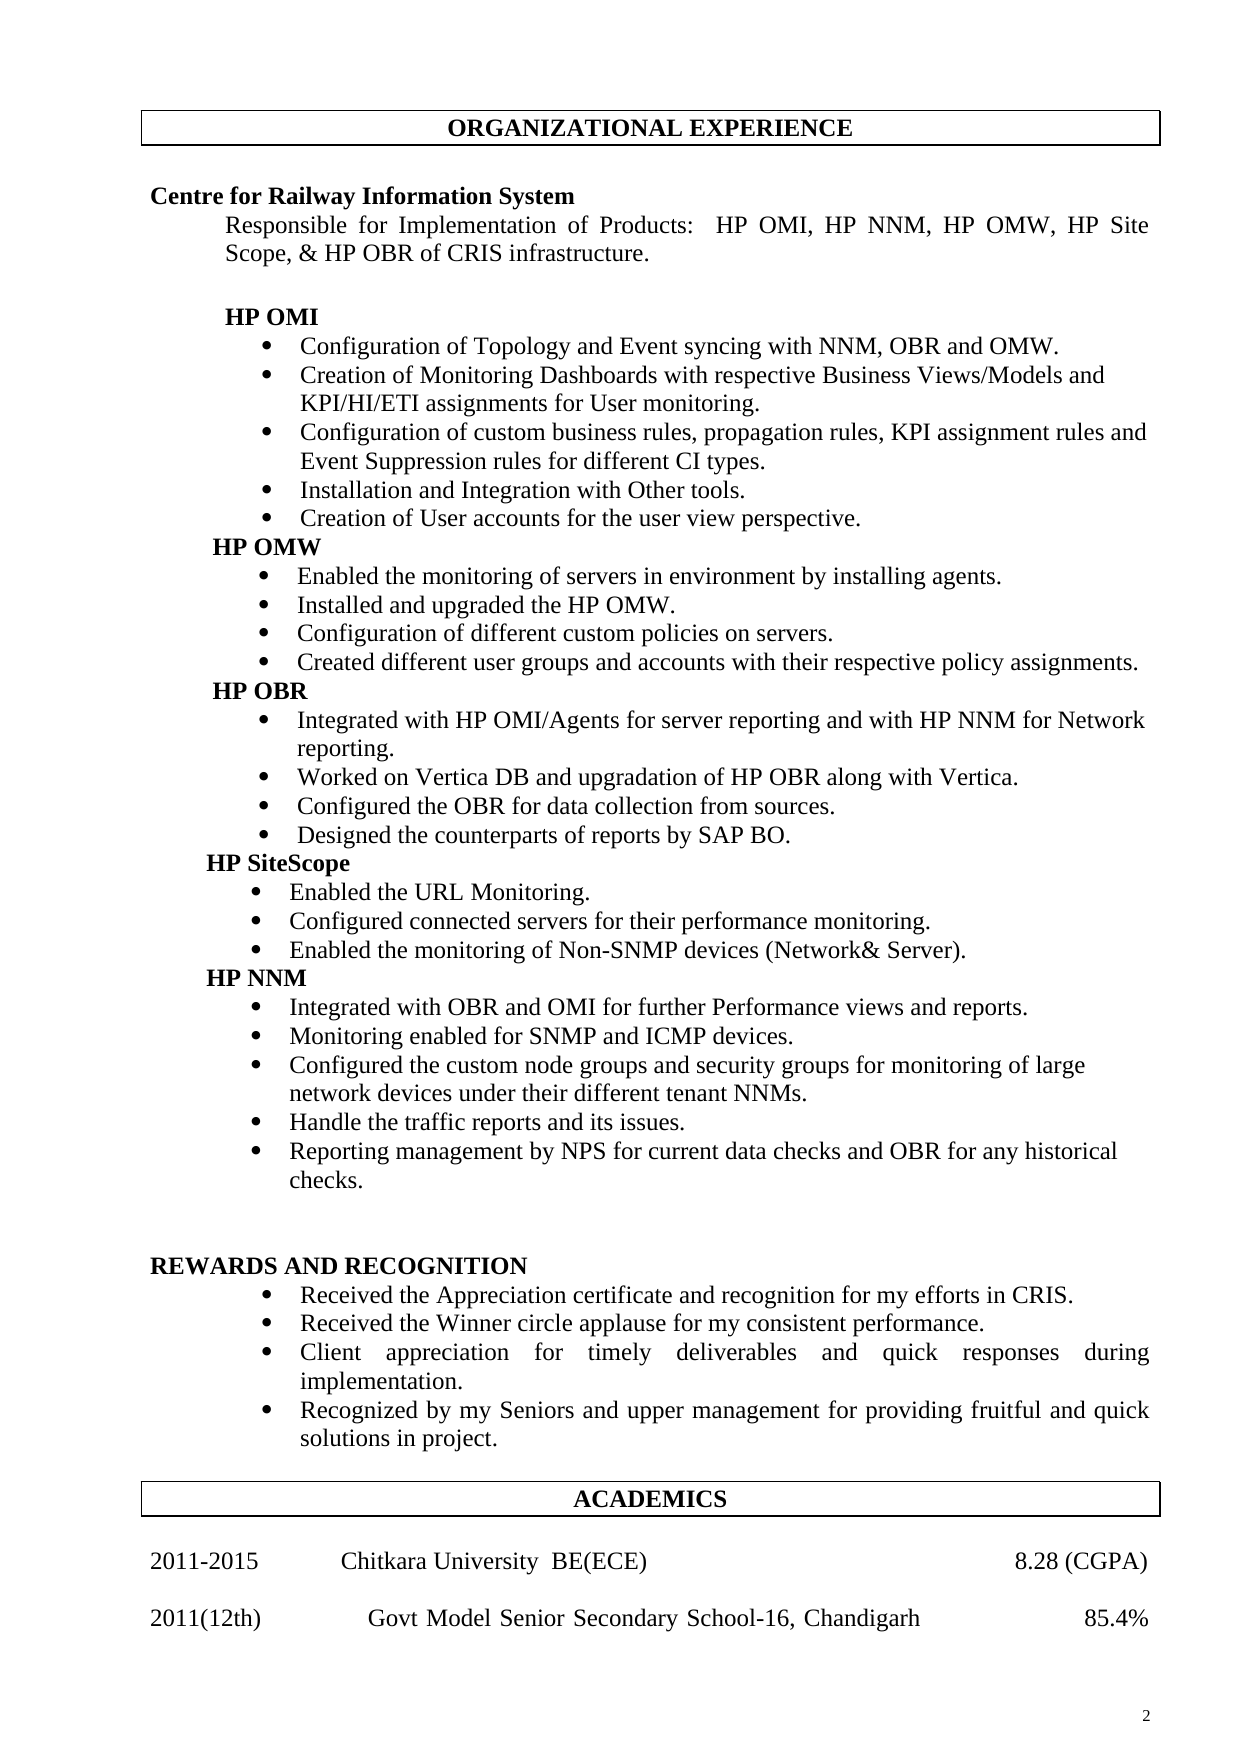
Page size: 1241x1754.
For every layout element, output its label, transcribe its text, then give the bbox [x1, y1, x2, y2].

list HP OMI [225, 302, 1150, 331]
text Responsible for Implementation of Products: HP OMI, HP NNM, HP OMW, HP Site Scope, & HP OBR of CRIS infrastructure. [225, 210, 1150, 267]
list Client appreciation for timely deliverables and quick responses during implementation. [262, 1337, 1150, 1395]
list Configuration of different custom policies on servers. [259, 618, 1150, 647]
text HP NNM [150, 963, 1150, 992]
list Creation of Monitoring Dashboards with respective Business Views/Models and KPI/HI/ETI assignments for User monitoring. [262, 360, 1150, 417]
list Received the Winner circle applause for my consistent performance. [262, 1308, 1150, 1337]
list Configuration of Topology and Event syncing with NNM, OBR and OMW. [262, 331, 1150, 360]
text Centre for Railway Information System [150, 181, 1150, 210]
list Integrated with HP OMI/Agents for server reporting and with HP NNM for Network reporting. [259, 705, 1150, 762]
list Enabled the URL Monitoring. [252, 877, 1150, 906]
text ACADEMICS [142, 1482, 1159, 1515]
list Recognized by my Seniors and upper management for providing fruitful and quick solutions in project. [262, 1395, 1150, 1452]
text ORGANIZATIONAL EXPERIENCE [142, 111, 1159, 144]
list Designed the counterparts of reports by SAP BO. [259, 820, 1150, 848]
text HP OMW [150, 532, 1150, 561]
list Configured the custom node groups and security groups for monitoring of large network devices under their different tenant NNMs. [252, 1050, 1150, 1107]
list Creation of User accounts for the user view perspective. [262, 503, 1150, 532]
list Configured connected servers for their performance monitoring. [252, 906, 1150, 935]
list Created different user groups and accounts with their respective policy assignments. [259, 647, 1150, 676]
list Enabled the monitoring of servers in environment by installing agents. [259, 561, 1150, 590]
list Monitoring enabled for SNMP and ICMP devices. [252, 1021, 1150, 1050]
list Integrated with OBR and OMI for further Performance views and reports. [252, 992, 1150, 1021]
list Received the Appreciation certificate and recognition for my efforts in CRIS. [262, 1280, 1150, 1308]
list Installation and Integration with Other tools. [262, 475, 1150, 503]
list Reporting management by NPS for current data checks and OBR for any historical checks. [252, 1136, 1150, 1193]
text HP SiteScope [150, 848, 1150, 877]
text REWARDS AND RECOGNITION [150, 1251, 1150, 1280]
list Configuration of custom business rules, propagation rules, KPI assignment rules and Event Suppression rules for different CI types. [262, 417, 1150, 475]
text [150, 1546, 1150, 1661]
list Configured the OBR for data collection from sources. [259, 791, 1150, 820]
list Enabled the monitoring of Non-SNMP devices (Network& Server). [252, 935, 1150, 963]
list Worked on Vertica DB and upgradation of HP OBR along with Vertica. [259, 762, 1150, 791]
list Handle the traffic reports and its issues. [252, 1107, 1150, 1136]
list Installed and upgraded the HP OMW. [259, 590, 1150, 618]
text HP OBR [150, 676, 1150, 705]
